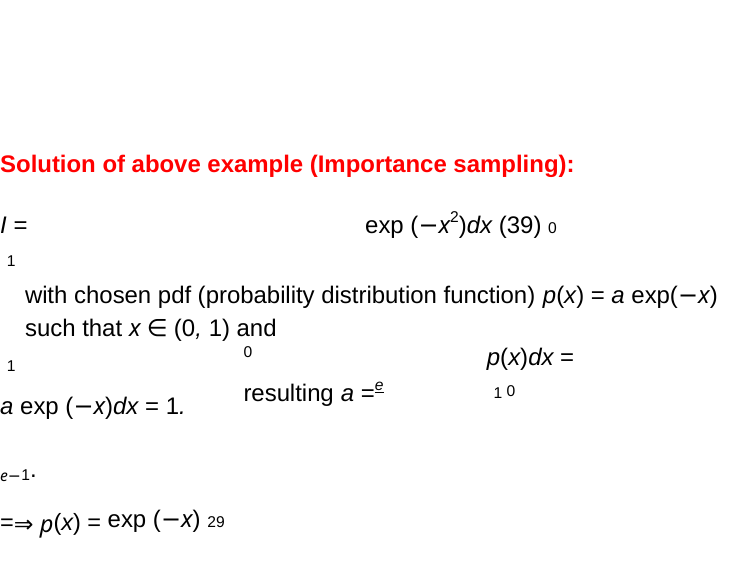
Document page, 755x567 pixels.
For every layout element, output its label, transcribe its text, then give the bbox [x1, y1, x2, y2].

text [0, 150, 730, 178]
text with chosen pdf (probability distribution function) p(x) = a exp(−x) such that x ∈ (0, 1) and [25, 278, 724, 343]
text 1 [0, 238, 365, 270]
text 1 0 [487, 371, 730, 402]
text resulting a =e [243, 376, 487, 407]
text exp (−x2)dx (39) 0 [365, 211, 730, 239]
text =⇒ p(x) = exp (−x) 29 [0, 484, 730, 539]
text 0 [243, 343, 487, 361]
text a exp (−x)dx = 1. [0, 389, 243, 421]
text p(x)dx = [487, 343, 730, 371]
text e−1. [0, 454, 730, 484]
text 1 [0, 343, 243, 374]
text I = [0, 211, 365, 238]
